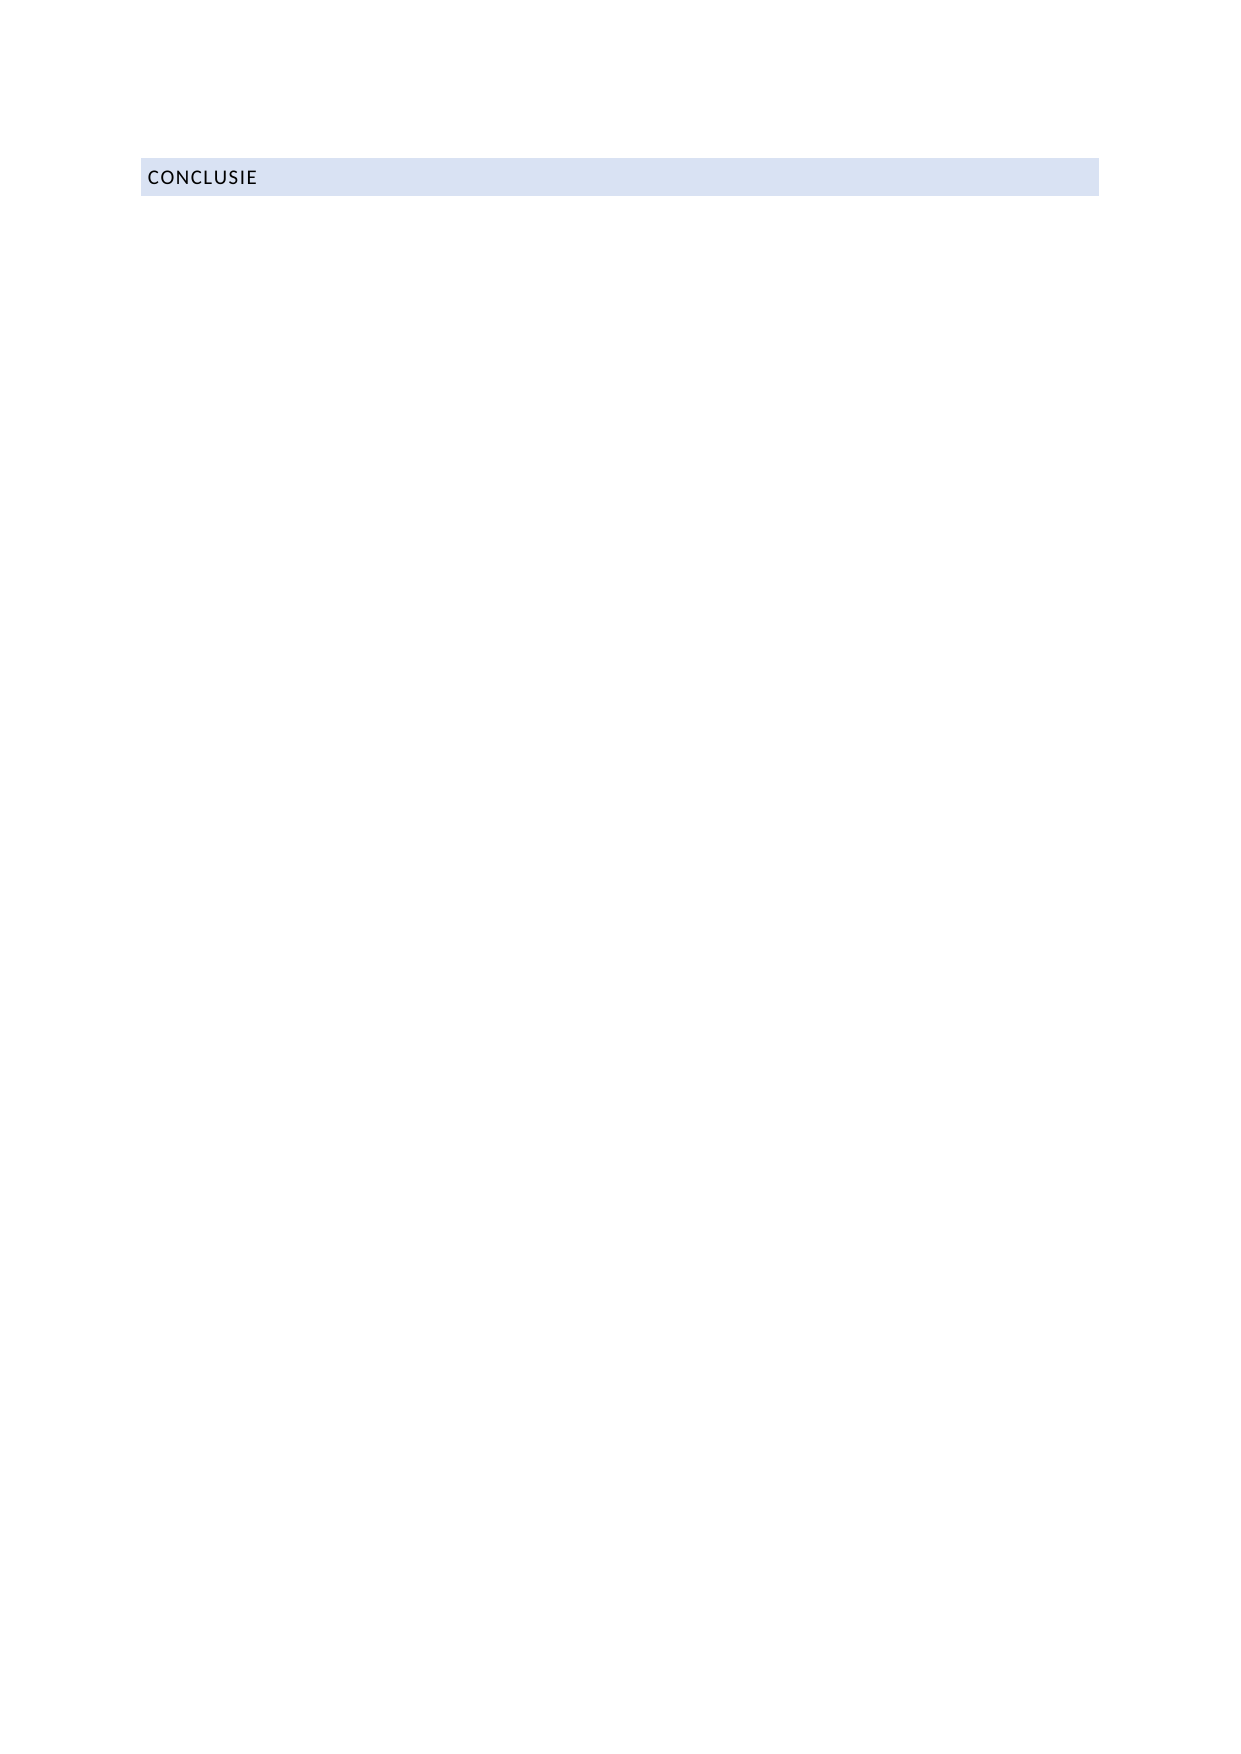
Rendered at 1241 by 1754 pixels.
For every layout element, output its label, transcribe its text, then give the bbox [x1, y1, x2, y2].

subtitle Conclusie [148, 164, 1093, 190]
